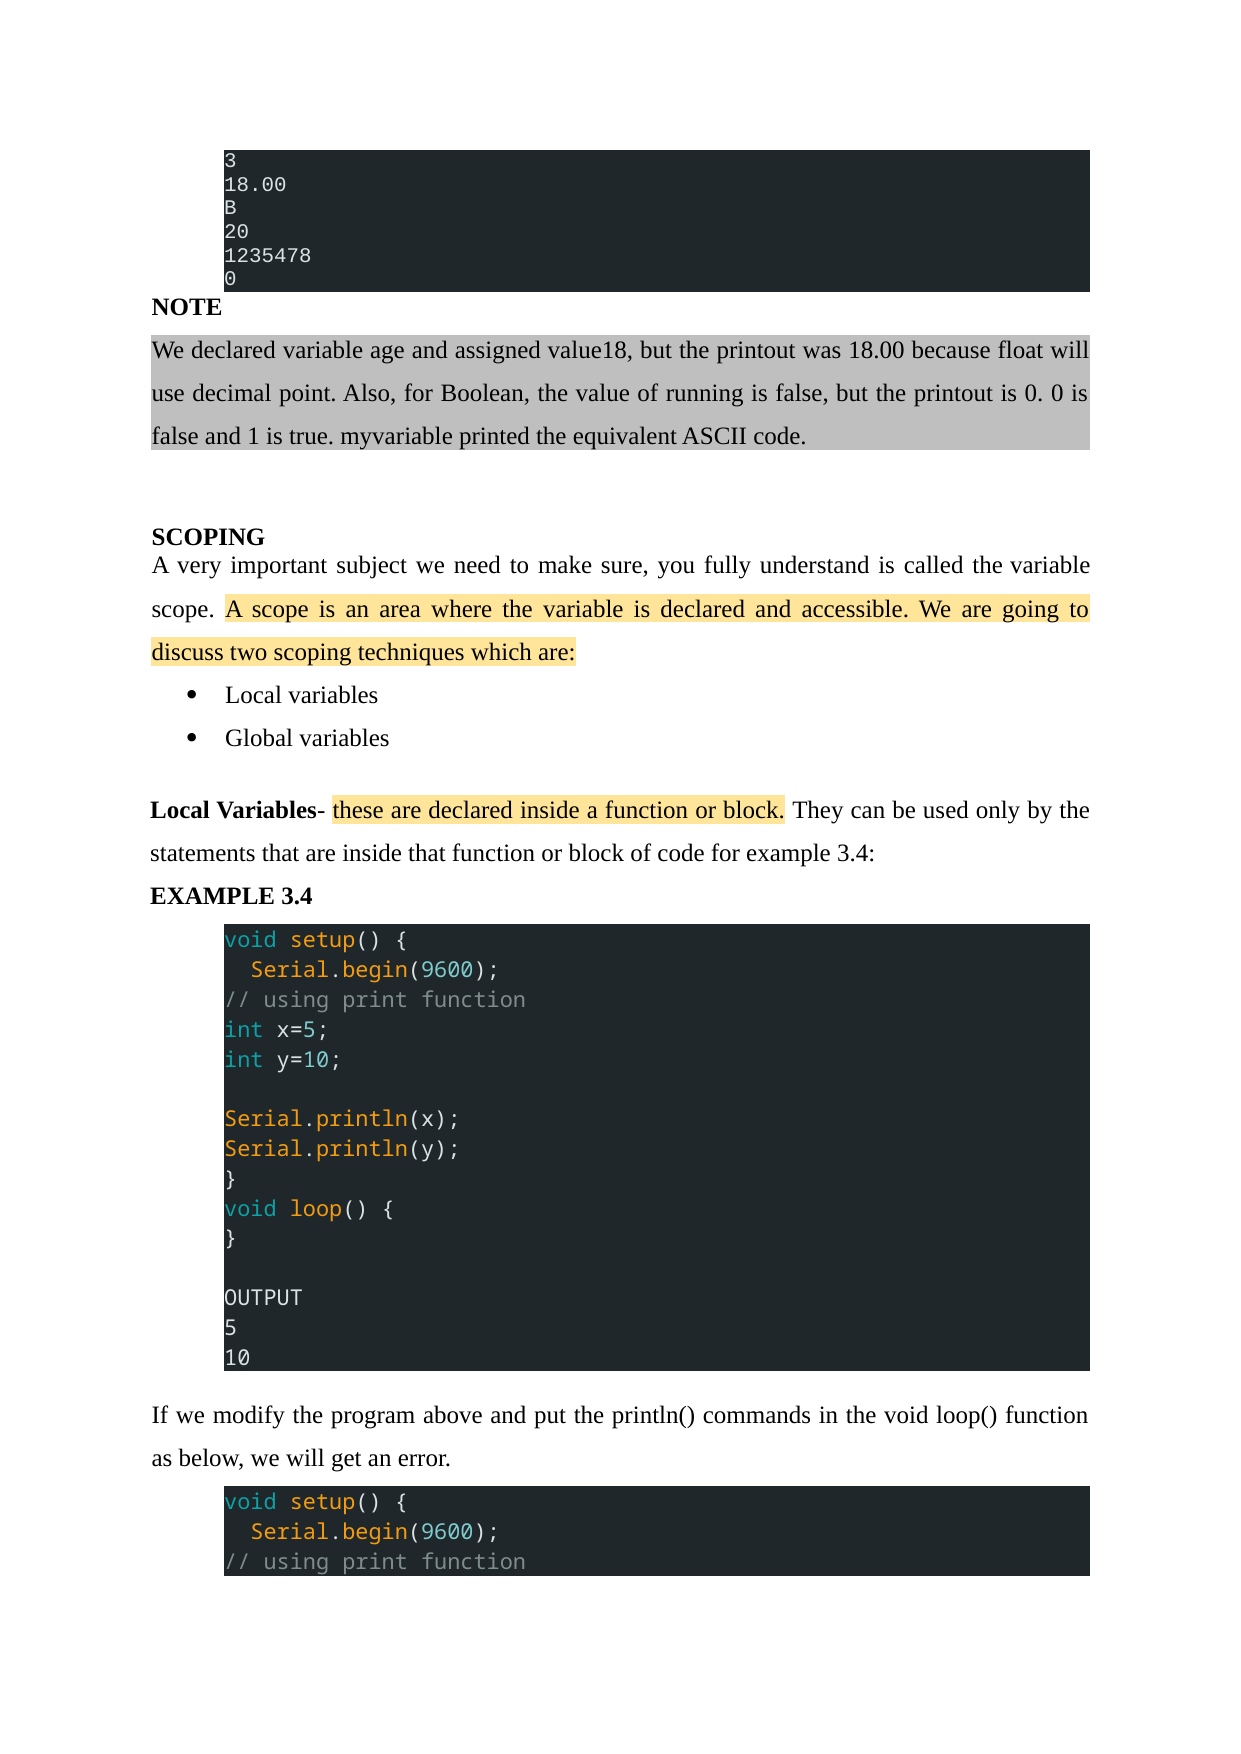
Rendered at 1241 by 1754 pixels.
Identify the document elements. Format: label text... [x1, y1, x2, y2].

text int y=10; [224, 1043, 1090, 1073]
text 10 [224, 1341, 1090, 1371]
text } [224, 1222, 1090, 1252]
text 0 [224, 268, 1090, 292]
list Local variables [187, 680, 1090, 709]
text Serial.println(x); [224, 1103, 1090, 1133]
text // using print function [224, 1546, 1090, 1576]
text 5 [224, 1312, 1090, 1341]
text } [224, 1163, 1090, 1192]
text // using print function [224, 984, 1090, 1014]
text EXAMPLE 3.4 [150, 881, 1090, 910]
text If we modify the program above and put the println() commands in the void loop() function as below, we will get an error. [151, 1400, 1090, 1472]
text 1235478 [224, 244, 1090, 268]
text 3 [224, 150, 1090, 174]
text We declared variable age and assigned value18, but the printout was 18.00 because float will use decimal point. Also, for Boolean, the value of running is false, but the printout is 0. 0 is false and 1 is true. myvariable printed the equivalent ASCII code. [151, 335, 1090, 450]
text 20 [224, 221, 1090, 244]
list Global variables [187, 723, 1090, 752]
text Serial.begin(9600); [224, 1516, 1090, 1546]
text Local Variables- these are declared inside a function or block. They can be used only by the statements that are inside that function or block of code for example 3.4: [150, 795, 1090, 867]
text Scoping [151, 522, 1090, 551]
text A very important subject we need to make sure, you fully understand is called the variable scope. A scope is an area where the variable is declared and accessible. We are going to discuss two scoping techniques which are: [151, 551, 1090, 666]
text int x=5; [224, 1014, 1090, 1043]
text OUTPUT [224, 1282, 1090, 1312]
text NOTE [151, 292, 1090, 321]
text void loop() { [224, 1192, 1090, 1222]
text Serial.begin(9600); [224, 954, 1090, 984]
text B [224, 197, 1090, 221]
text void setup() { [224, 924, 1090, 954]
text 18.00 [224, 174, 1090, 197]
text Serial.println(y); [224, 1133, 1090, 1163]
text void setup() { [224, 1486, 1090, 1516]
